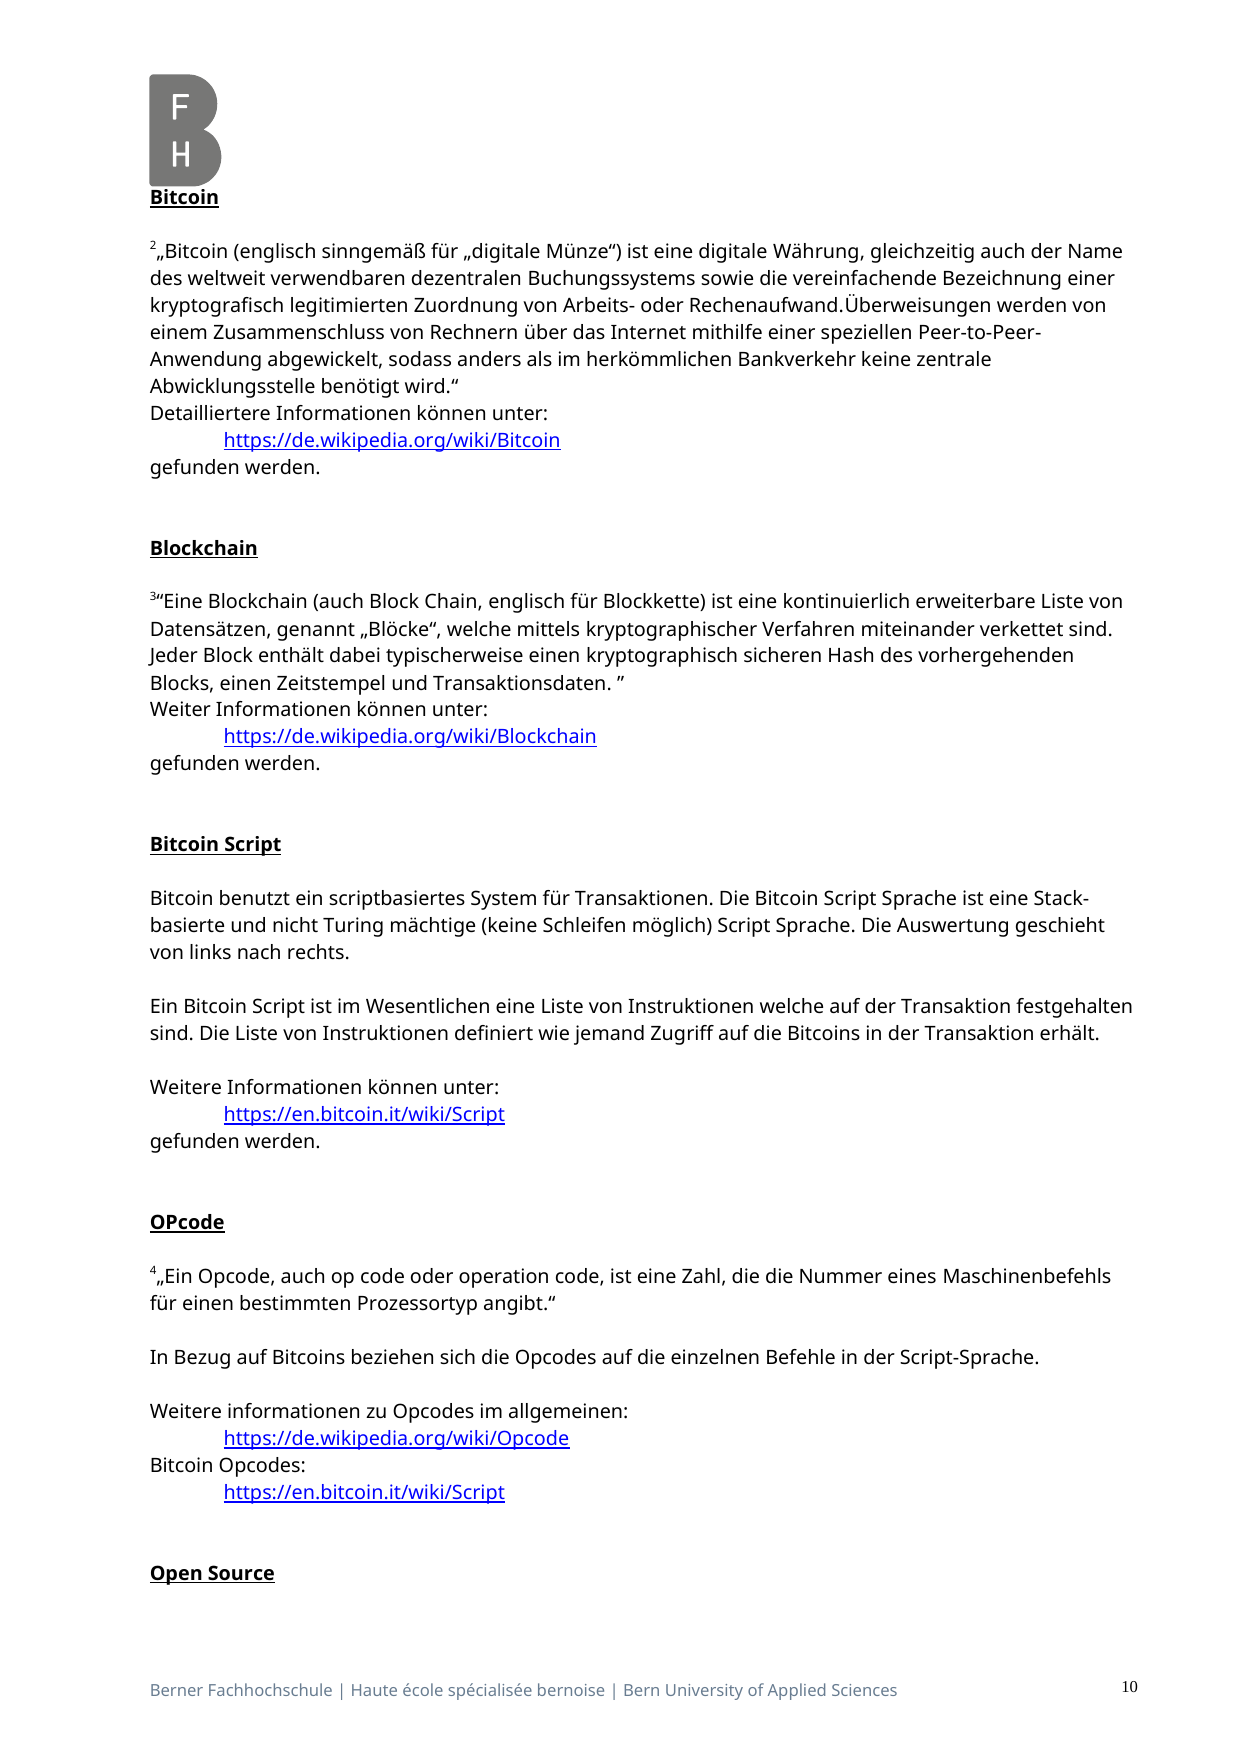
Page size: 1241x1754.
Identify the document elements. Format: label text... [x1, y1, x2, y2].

text gefunden werden. [149, 453, 1136, 480]
text Bitcoin Script [149, 831, 1136, 858]
text gefunden werden. [149, 1127, 1136, 1154]
text Open Source [149, 1559, 1136, 1586]
text Bitcoin benutzt ein scriptbasiertes System für Transaktionen. Die Bitcoin Script Sprache ist eine Stack-basierte und nicht Turing mächtige (keine Schleifen möglich) Script Sprache. Die Auswertung geschieht von links nach rechts. [149, 884, 1136, 966]
text OPcode [149, 1208, 1136, 1235]
text Bitcoin [149, 183, 1136, 210]
text In Bezug auf Bitcoins beziehen sich die Opcodes auf die einzelnen Befehle in der Script-Sprache. [149, 1343, 1136, 1370]
text Detailliertere Informationen können unter: [149, 399, 1136, 426]
text Ein Bitcoin Script ist im Wesentlichen eine Liste von Instruktionen welche auf der Transaktion festgehalten sind. Die Liste von Instruktionen definiert wie jemand Zugriff auf die Bitcoins in der Transaktion erhält. [149, 992, 1136, 1046]
text 2„Bitcoin (englisch sinngemäß für „digitale Münze“) ist eine digitale Währung, gleichzeitig auch der Name des weltweit verwendbaren dezentralen Buchungssystems sowie die vereinfachende Bezeichnung einer kryptografisch legitimierten Zuordnung von Arbeits- oder Rechenaufwand.Überweisungen werden von einem Zusammenschluss von Rechnern über das Internet mithilfe einer speziellen Peer-to-Peer-Anwendung abgewickelt, sodass anders als im herkömmlichen Bankverkehr keine zentrale Abwicklungsstelle benötigt wird.“ [149, 237, 1136, 399]
text 4„Ein Opcode, auch op code oder operation code, ist eine Zahl, die die Nummer eines Maschinenbefehls für einen bestimmten Prozessortyp angibt.“ [149, 1262, 1136, 1316]
text Weiter Informationen können unter: https://de.wikipedia.org/wiki/Blockchain [149, 696, 1136, 750]
text Weitere Informationen können unter: https://en.bitcoin.it/wiki/Script [149, 1073, 1136, 1127]
text Weitere informationen zu Opcodes im allgemeinen: https://de.wikipedia.org/wiki/Opcode [149, 1397, 1136, 1451]
text https://en.bitcoin.it/wiki/Script [149, 1478, 1136, 1505]
text Bitcoin Opcodes: [149, 1451, 1136, 1478]
text 3“Eine Blockchain (auch Block Chain, englisch für Blockkette) ist eine kontinuierlich erweiterbare Liste von Datensätzen, genannt „Blöcke“, welche mittels kryptographischer Verfahren miteinander verkettet sind. Jeder Block enthält dabei typischerweise einen kryptographisch sicheren Hash des vorhergehenden Blocks, einen Zeitstempel und Transaktionsdaten. ” [149, 588, 1136, 696]
text https://de.wikipedia.org/wiki/Bitcoin [149, 426, 1136, 453]
text gefunden werden. [149, 750, 1136, 777]
text Blockchain [149, 534, 1136, 561]
